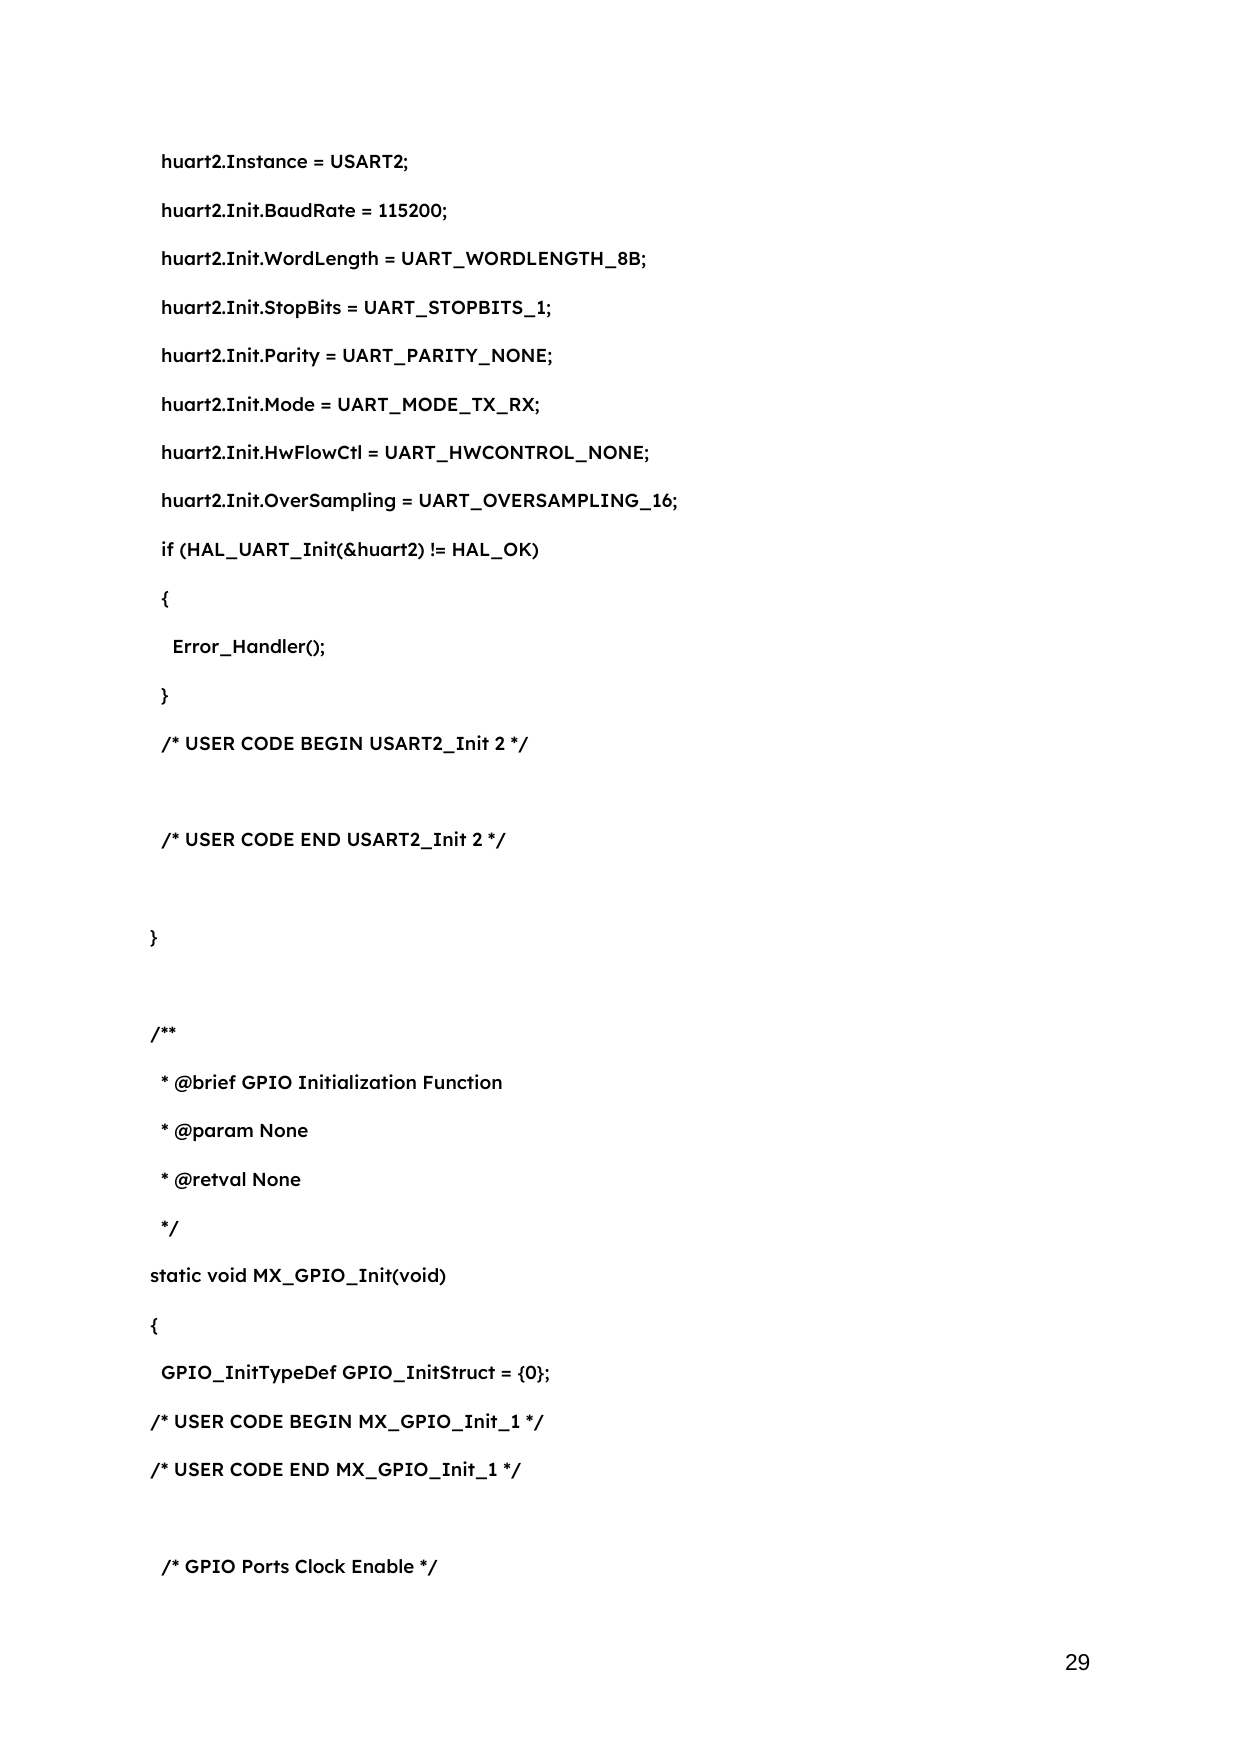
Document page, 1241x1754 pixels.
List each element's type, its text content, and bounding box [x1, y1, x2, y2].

text /** [150, 1022, 1090, 1045]
text } [150, 925, 1090, 948]
text huart2.Init.BaudRate = 115200; [150, 198, 1090, 222]
text * @retval None [150, 1167, 1090, 1191]
text static void MX_GPIO_Init(void) [150, 1264, 1090, 1287]
text huart2.Init.Parity = UART_PARITY_NONE; [150, 344, 1090, 367]
text } [150, 683, 1090, 706]
text huart2.Init.Mode = UART_MODE_TX_RX; [150, 392, 1090, 416]
text * @param None [150, 1119, 1090, 1142]
text huart2.Instance = USART2; [150, 150, 1090, 173]
text /* USER CODE END MX_GPIO_Init_1 */ [150, 1458, 1090, 1481]
text huart2.Init.HwFlowCtl = UART_HWCONTROL_NONE; [150, 441, 1090, 464]
text huart2.Init.WordLength = UART_WORDLENGTH_8B; [150, 247, 1090, 270]
text huart2.Init.StopBits = UART_STOPBITS_1; [150, 295, 1090, 319]
text /* USER CODE BEGIN USART2_Init 2 */ [150, 731, 1090, 755]
text huart2.Init.OverSampling = UART_OVERSAMPLING_16; [150, 489, 1090, 512]
text */ [150, 1216, 1090, 1239]
text /* GPIO Ports Clock Enable */ [150, 1555, 1090, 1578]
text { [150, 586, 1090, 609]
text Error_Handler(); [150, 634, 1090, 658]
text * @brief GPIO Initialization Function [150, 1070, 1090, 1094]
text { [150, 1312, 1090, 1336]
text /* USER CODE BEGIN MX_GPIO_Init_1 */ [150, 1409, 1090, 1433]
text GPIO_InitTypeDef GPIO_InitStruct = {0}; [150, 1361, 1090, 1384]
text /* USER CODE END USART2_Init 2 */ [150, 828, 1090, 852]
text if (HAL_UART_Init(&huart2) != HAL_OK) [150, 537, 1090, 561]
